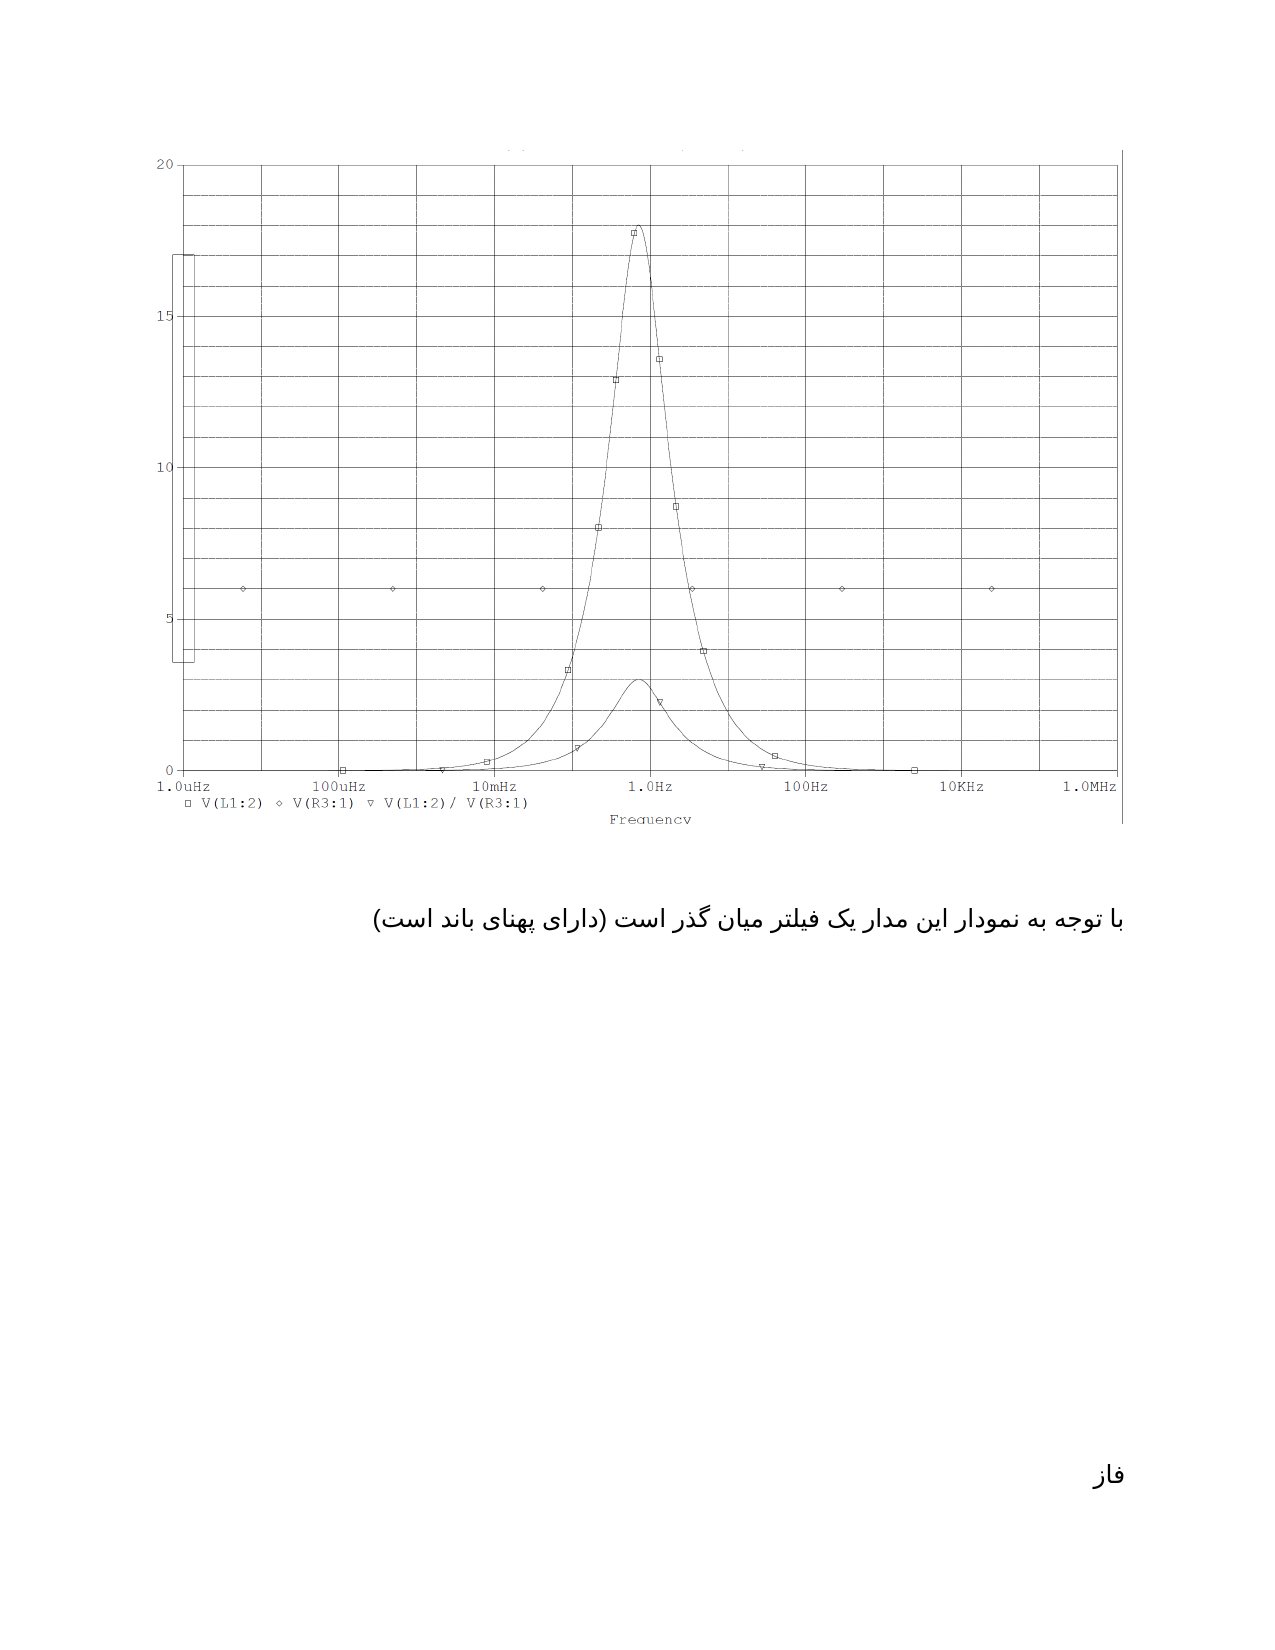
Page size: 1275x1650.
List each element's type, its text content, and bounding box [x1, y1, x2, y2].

text با توجه به نمودار این مدار یک فیلتر میان گذر است (دارای پهنای باند است) [150, 904, 1125, 933]
picture [150, 150, 1125, 824]
text فاز [150, 1460, 1125, 1489]
